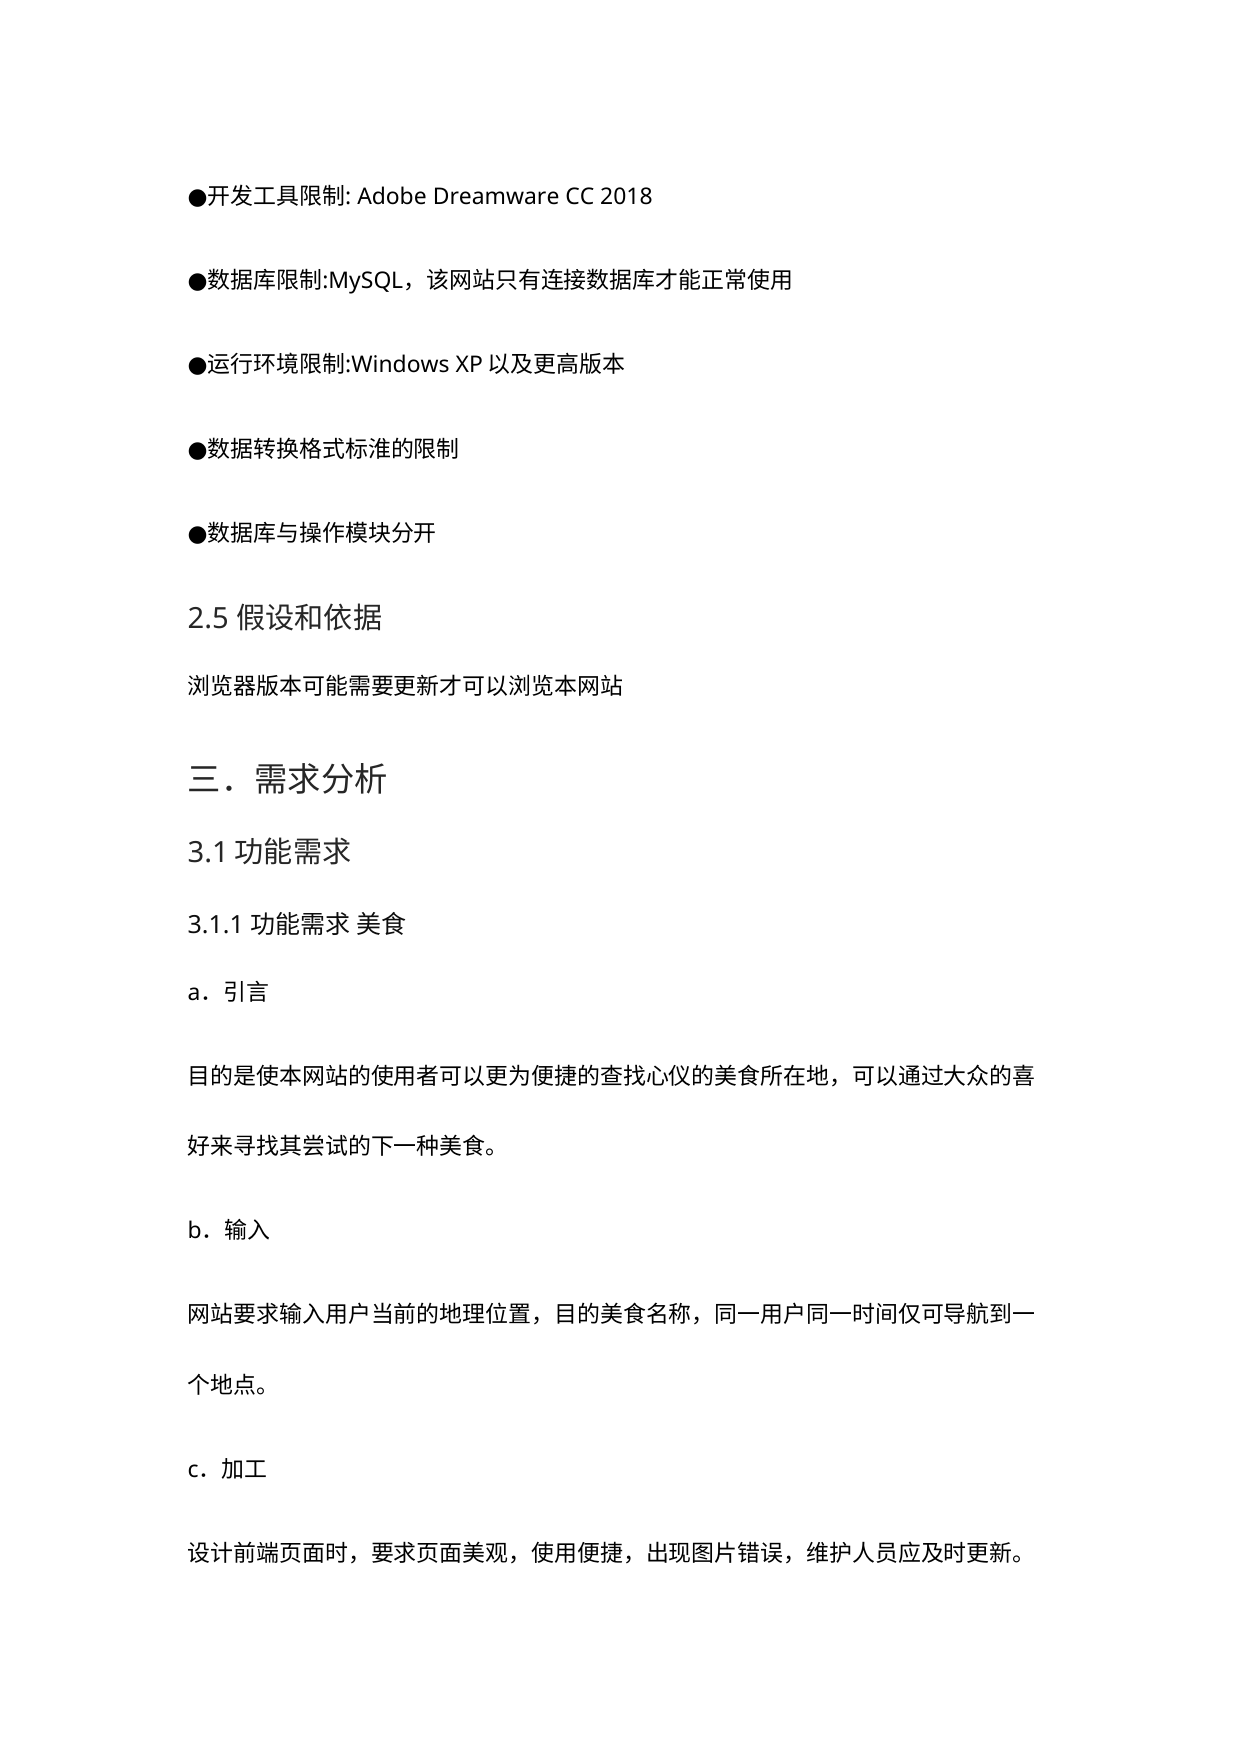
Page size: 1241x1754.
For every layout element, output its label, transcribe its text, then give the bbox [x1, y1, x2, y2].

text ●数据转换格式标淮的限制 [187, 415, 1053, 480]
subtitle 3.1.1 功能需求 美食 [187, 890, 1053, 955]
text c．加工 [187, 1435, 1053, 1500]
text 浏览器版本可能需要更新才可以浏览本网站 [187, 652, 1053, 717]
text 目的是使本网站的使用者可以更为便捷的查找心仪的美食所在地，可以通过大众的喜好来寻找其尝试的下一种美食。 [187, 1042, 1053, 1177]
subtitle 三．需求分析 [187, 744, 1053, 809]
text a．引言 [187, 958, 1053, 1023]
text b．输入 [187, 1196, 1053, 1261]
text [187, 1519, 1053, 1584]
text ●开发工具限制: Adobe Dreamware CC 2018 [187, 162, 1053, 227]
text 网站要求输入用户当前的地理位置，目的美食名称，同一用户同一时间仅可导航到一个地点。 [187, 1281, 1053, 1416]
text ●数据库与操作模块分开 [187, 499, 1053, 564]
text ●运行环境限制:Windows XP以及更高版本 [187, 331, 1053, 396]
text ●数据库限制:MySQL，该网站只有连接数据库才能正常使用 [187, 246, 1053, 311]
subtitle 3.1功能需求 [187, 817, 1053, 882]
subtitle 2.5 假设和依据 [187, 583, 1053, 648]
